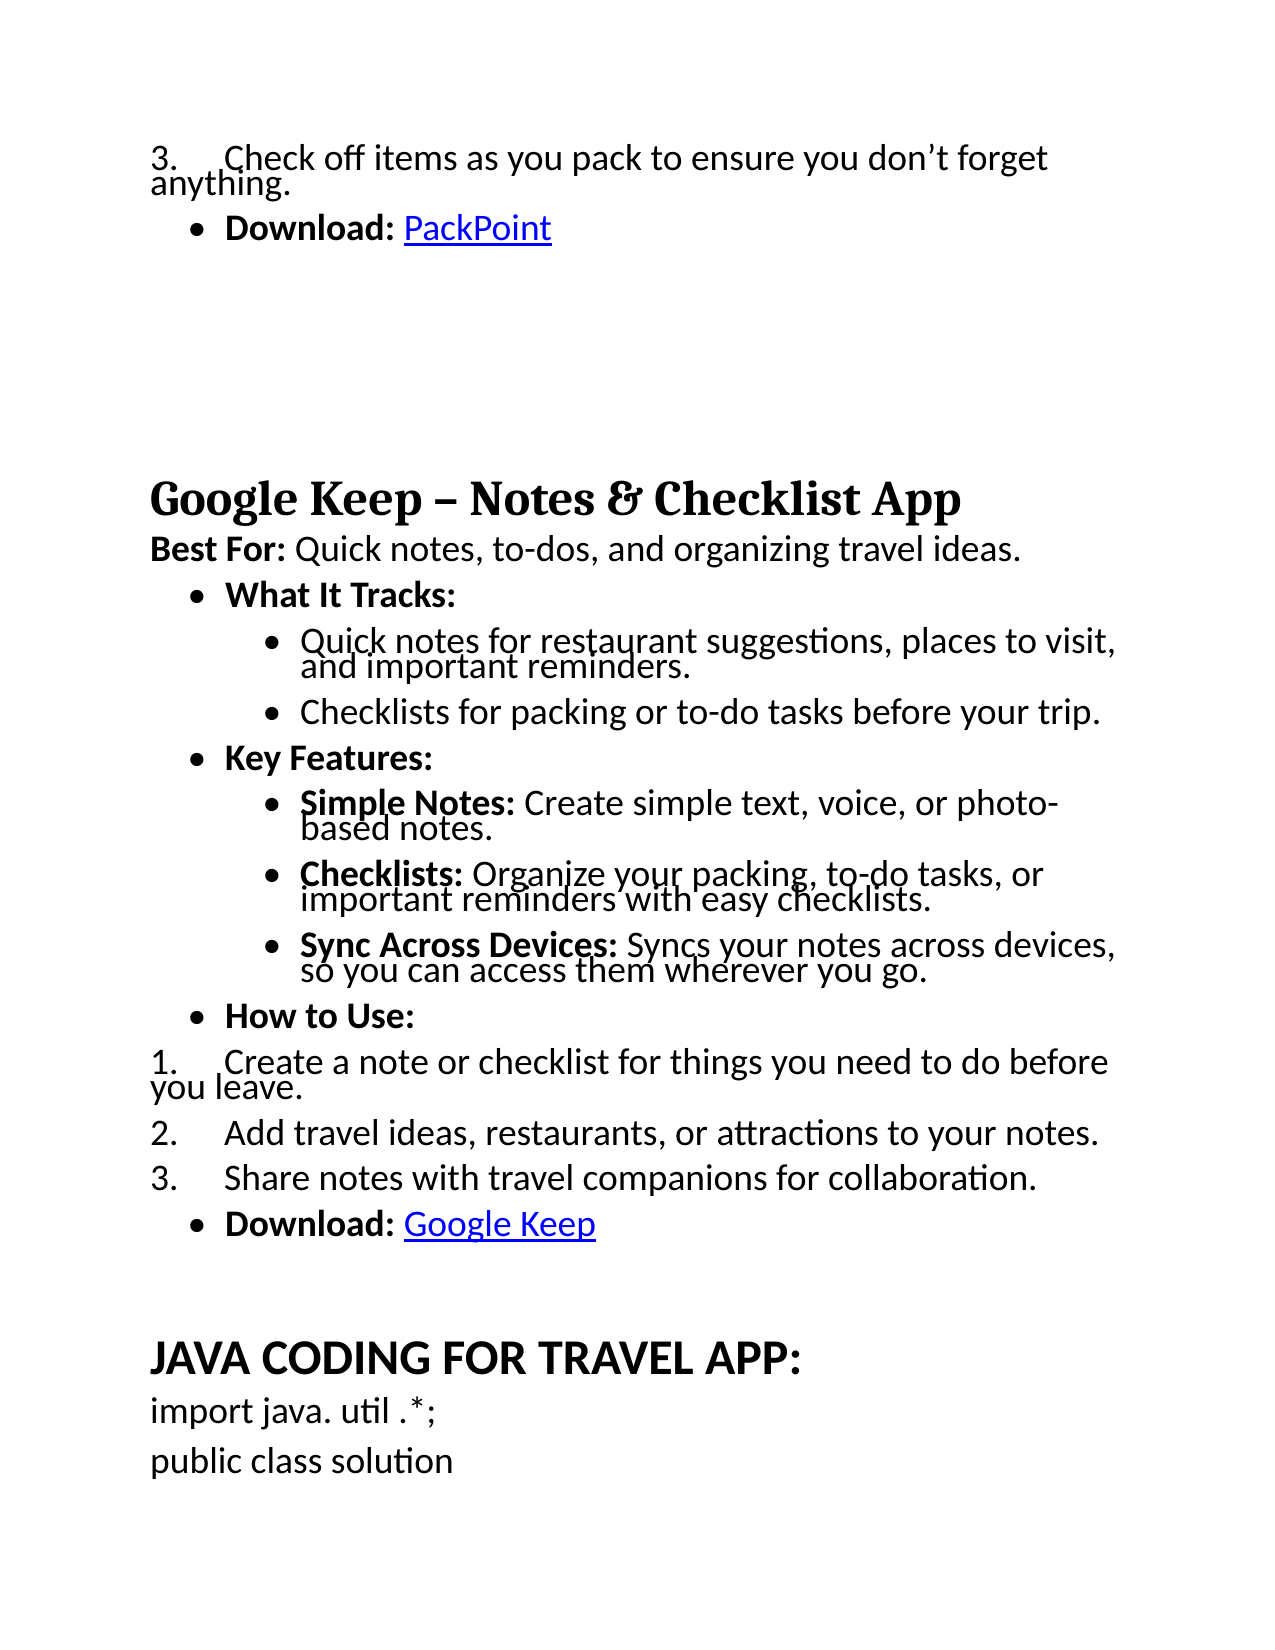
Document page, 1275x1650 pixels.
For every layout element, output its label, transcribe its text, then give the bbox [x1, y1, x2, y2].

list Download: PackPoint [187, 221, 1125, 246]
list Add travel ideas, restaurants, or attractions to your notes. [150, 1125, 1125, 1150]
list Sync Across Devices: Syncs your notes across devices, so you can access them wherever you go. [262, 937, 1125, 987]
list Simple Notes: Create simple text, voice, or photo-based notes. [262, 796, 1125, 846]
list Checklists: Organize your packing, to-do tasks, or important reminders with easy checklists. [262, 867, 1125, 917]
list Download: Google Keep [187, 1217, 1125, 1242]
text JAVA CODING FOR TRAVEL APP: [150, 1351, 1125, 1380]
text Google Keep – Notes & Checklist App [943, 496, 1125, 521]
list Check off items as you pack to ensure you don’t forget anything. [150, 150, 1125, 200]
text import java. util .*; [150, 1401, 1125, 1429]
text Best For: Quick notes, to-dos, and organizing travel ideas. [150, 542, 1125, 567]
list Share notes with travel companions for collaboration. [150, 1171, 1125, 1196]
text Google Keep – Notes & Checklist App [150, 496, 240, 521]
list What It Tracks: [187, 587, 1125, 612]
text Google Keep – Notes & Checklist App [242, 496, 397, 521]
list Key Features: [187, 750, 1125, 775]
text Google Keep – Notes & Checklist App [404, 496, 908, 521]
text public class solution [150, 1450, 1125, 1479]
list Quick notes for restaurant suggestions, places to visit, and important reminders. [262, 633, 1125, 683]
list How to Use: [187, 1008, 1125, 1033]
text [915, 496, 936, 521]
list Checklists for packing or to-do tasks before your trip. [262, 704, 1125, 729]
list Create a note or checklist for things you need to do before you leave. [150, 1054, 1125, 1104]
